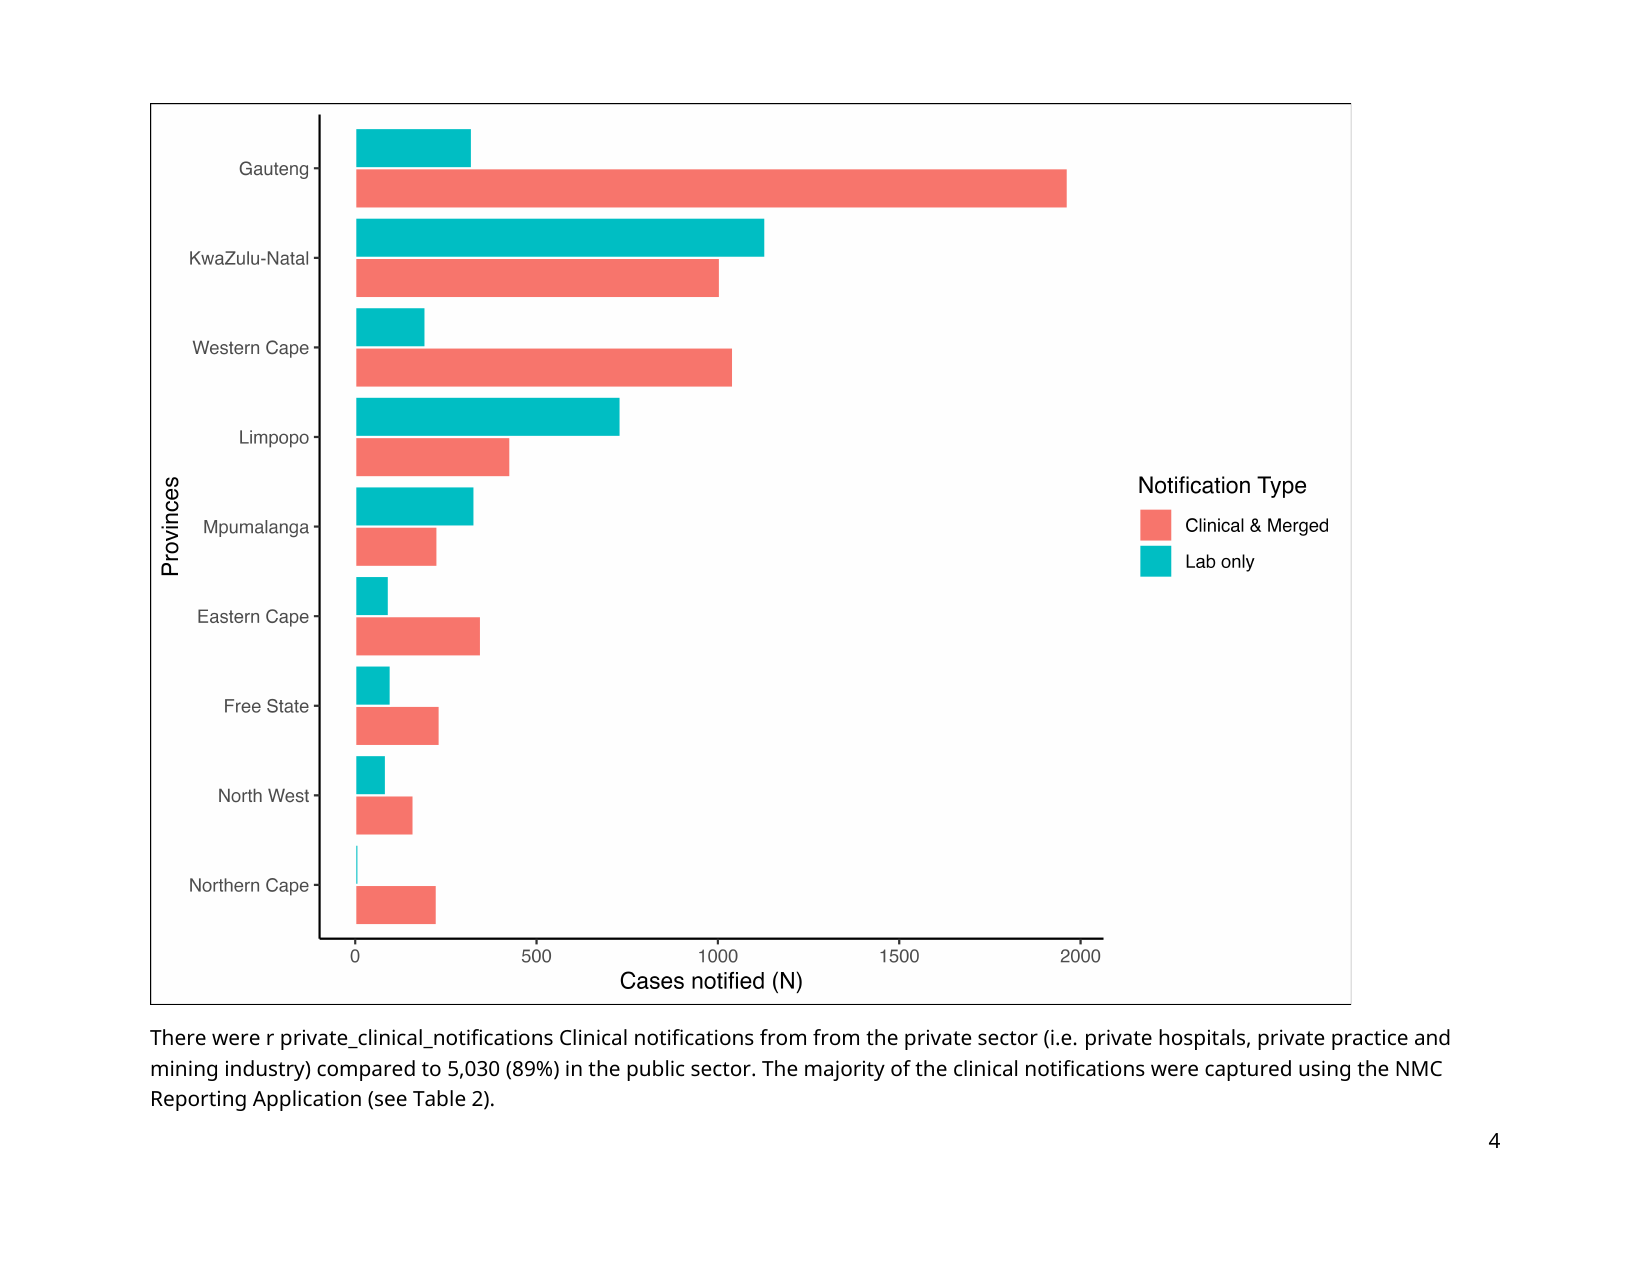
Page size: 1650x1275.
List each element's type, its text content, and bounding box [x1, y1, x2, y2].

picture [150, 103, 1352, 1005]
text There were r private_clinical_notifications Clinical notifications from from the private sector (i.e. private hospitals, private practice and mining industry) compared to 5,030 (89%) in the public sector. The majority of the clinical notifications were captured using the NMC Reporting Application (see Table 2). [150, 1023, 1500, 1113]
